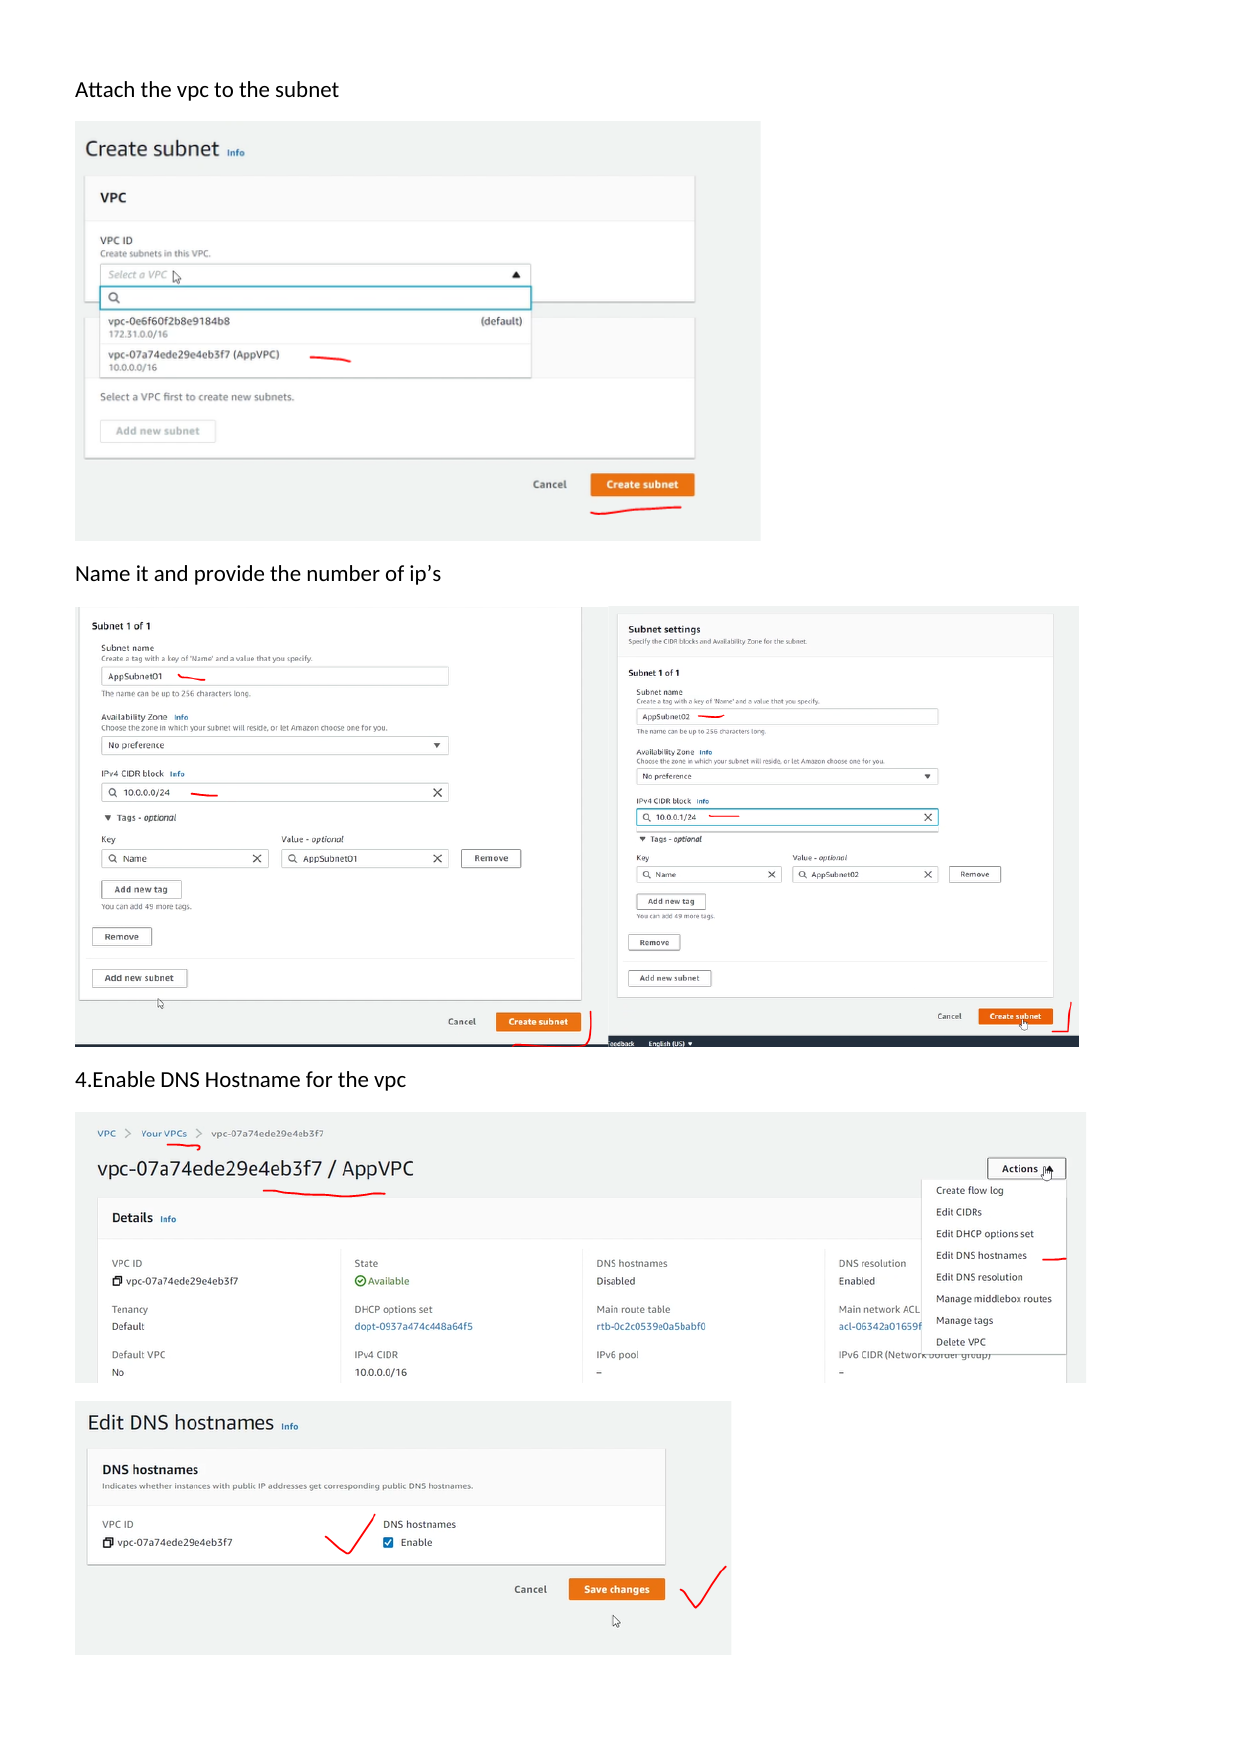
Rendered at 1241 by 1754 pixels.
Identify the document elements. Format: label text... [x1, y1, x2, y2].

text Attach the vpc to the subnet [75, 75, 1165, 103]
picture [75, 1112, 1087, 1383]
text 4.Enable DNS Hostname for the vpc [75, 1065, 1165, 1093]
picture [75, 606, 1079, 1047]
picture [75, 1401, 732, 1655]
picture [75, 121, 761, 541]
text Name it and provide the number of ip’s [75, 559, 1165, 587]
